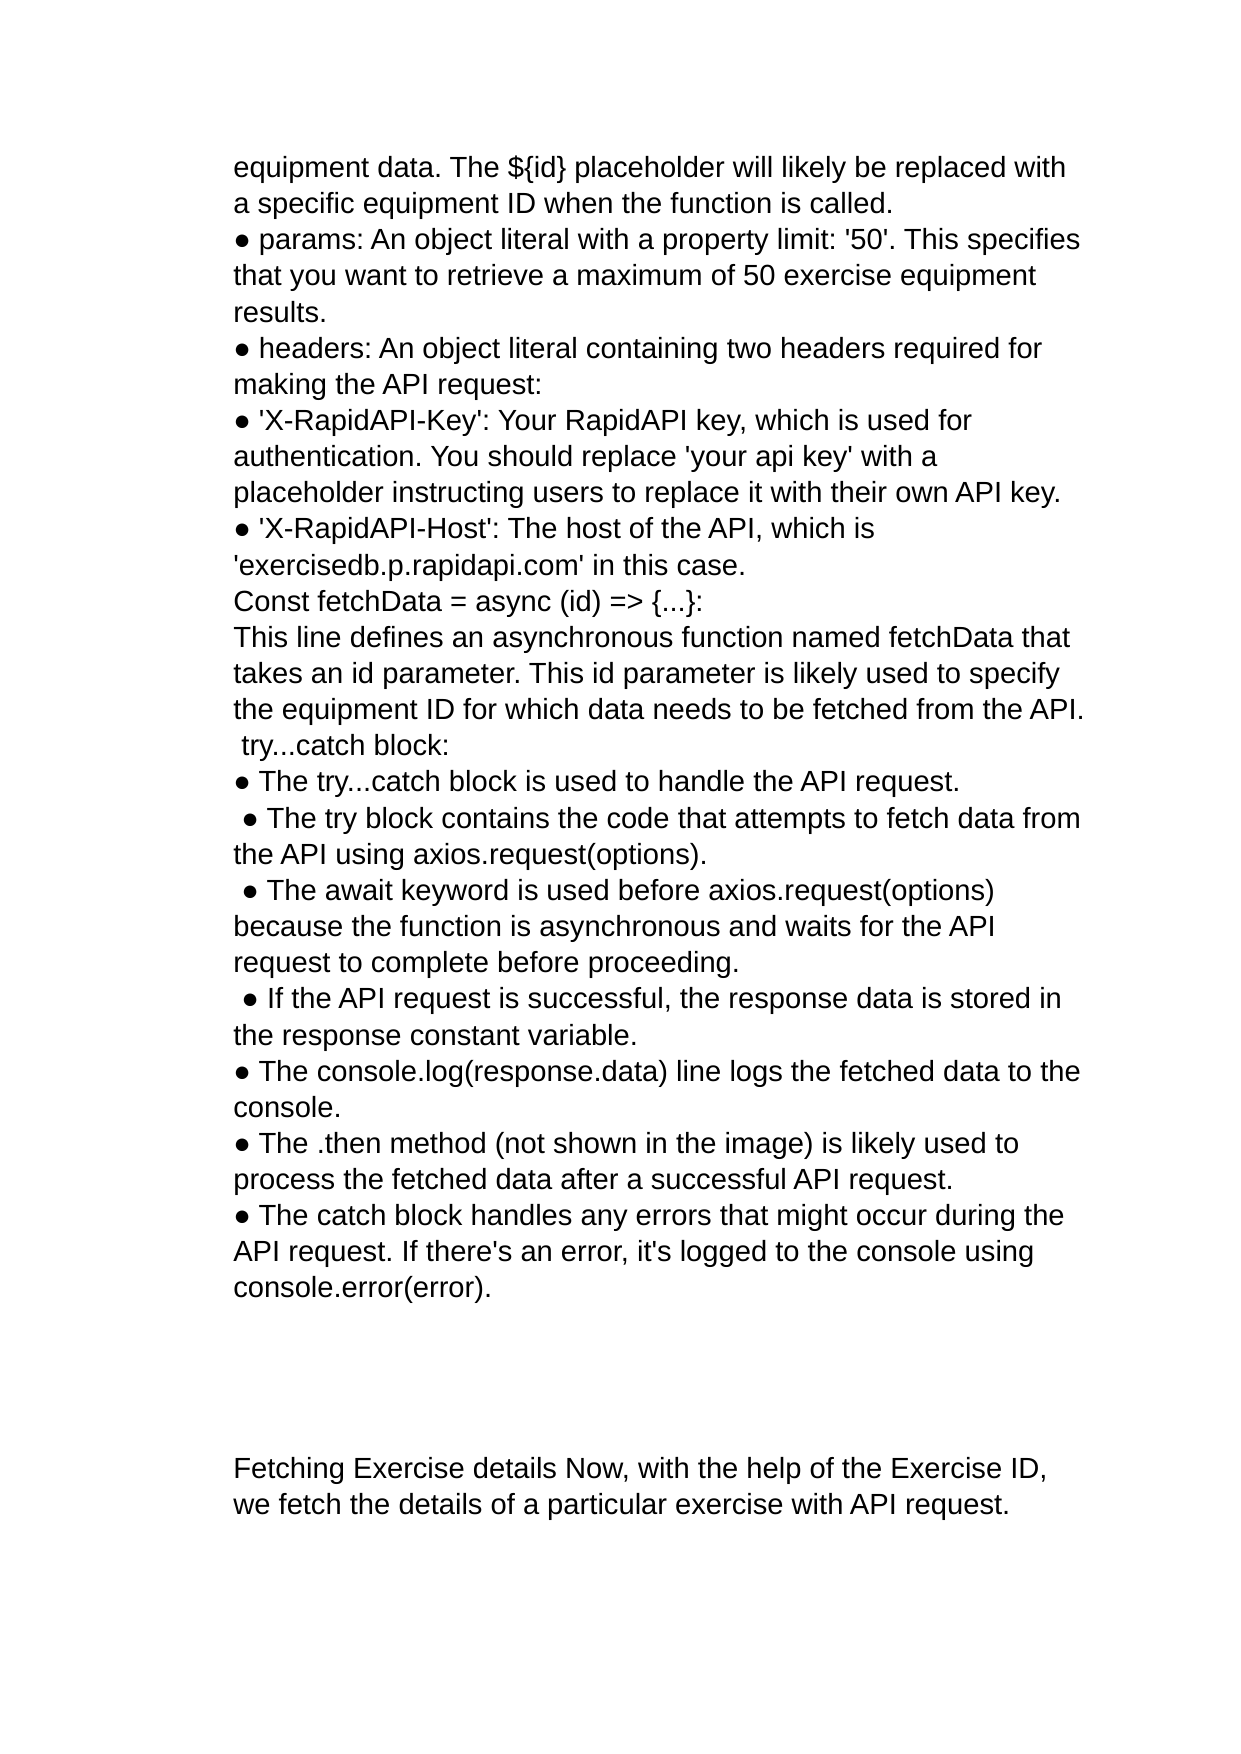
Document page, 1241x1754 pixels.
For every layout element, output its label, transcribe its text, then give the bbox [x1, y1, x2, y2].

list ● headers: An object literal containing two headers required for making the API request: [233, 331, 1090, 400]
list try...catch block: [233, 728, 1090, 762]
list ● The await keyword is used before axios.request(options) because the function is asynchronous and waits for the API request to complete before proceeding. [233, 873, 1090, 979]
list ● The console.log(response.data) line logs the fetched data to the console. [233, 1054, 1090, 1123]
list Const fetchData = async (id) => {...}: [233, 584, 1090, 617]
list ● The .then method (not shown in the image) is likely used to process the fetched data after a successful API request. [233, 1126, 1090, 1196]
list ● The catch block handles any errors that might occur during the API request. If there's an error, it's logged to the console using console.error(error). [233, 1198, 1090, 1304]
list ● 'X-RapidAPI-Host': The host of the API, which is 'exercisedb.p.rapidapi.com' in this case. [233, 511, 1090, 581]
list ● The try block contains the code that attempts to fetch data from the API using axios.request(options). [233, 801, 1090, 870]
list ● The try...catch block is used to handle the API request. [233, 764, 1090, 798]
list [233, 150, 1090, 220]
list ● params: An object literal with a property limit: '50'. This specifies that you want to retrieve a maximum of 50 exercise equipment results. [233, 222, 1090, 328]
list ● If the API request is successful, the response data is stored in the response constant variable. [233, 981, 1090, 1051]
list This line defines an asynchronous function named fetchData that takes an id parameter. This id parameter is likely used to specify the equipment ID for which data needs to be fetched from the API. [233, 620, 1090, 726]
list Fetching Exercise details Now, with the help of the Exercise ID, we fetch the details of a particular exercise with API request. [233, 1451, 1090, 1521]
list ● 'X-RapidAPI-Key': Your RapidAPI key, which is used for authentication. You should replace 'your api key' with a placeholder instructing users to replace it with their own API key. [233, 403, 1090, 509]
